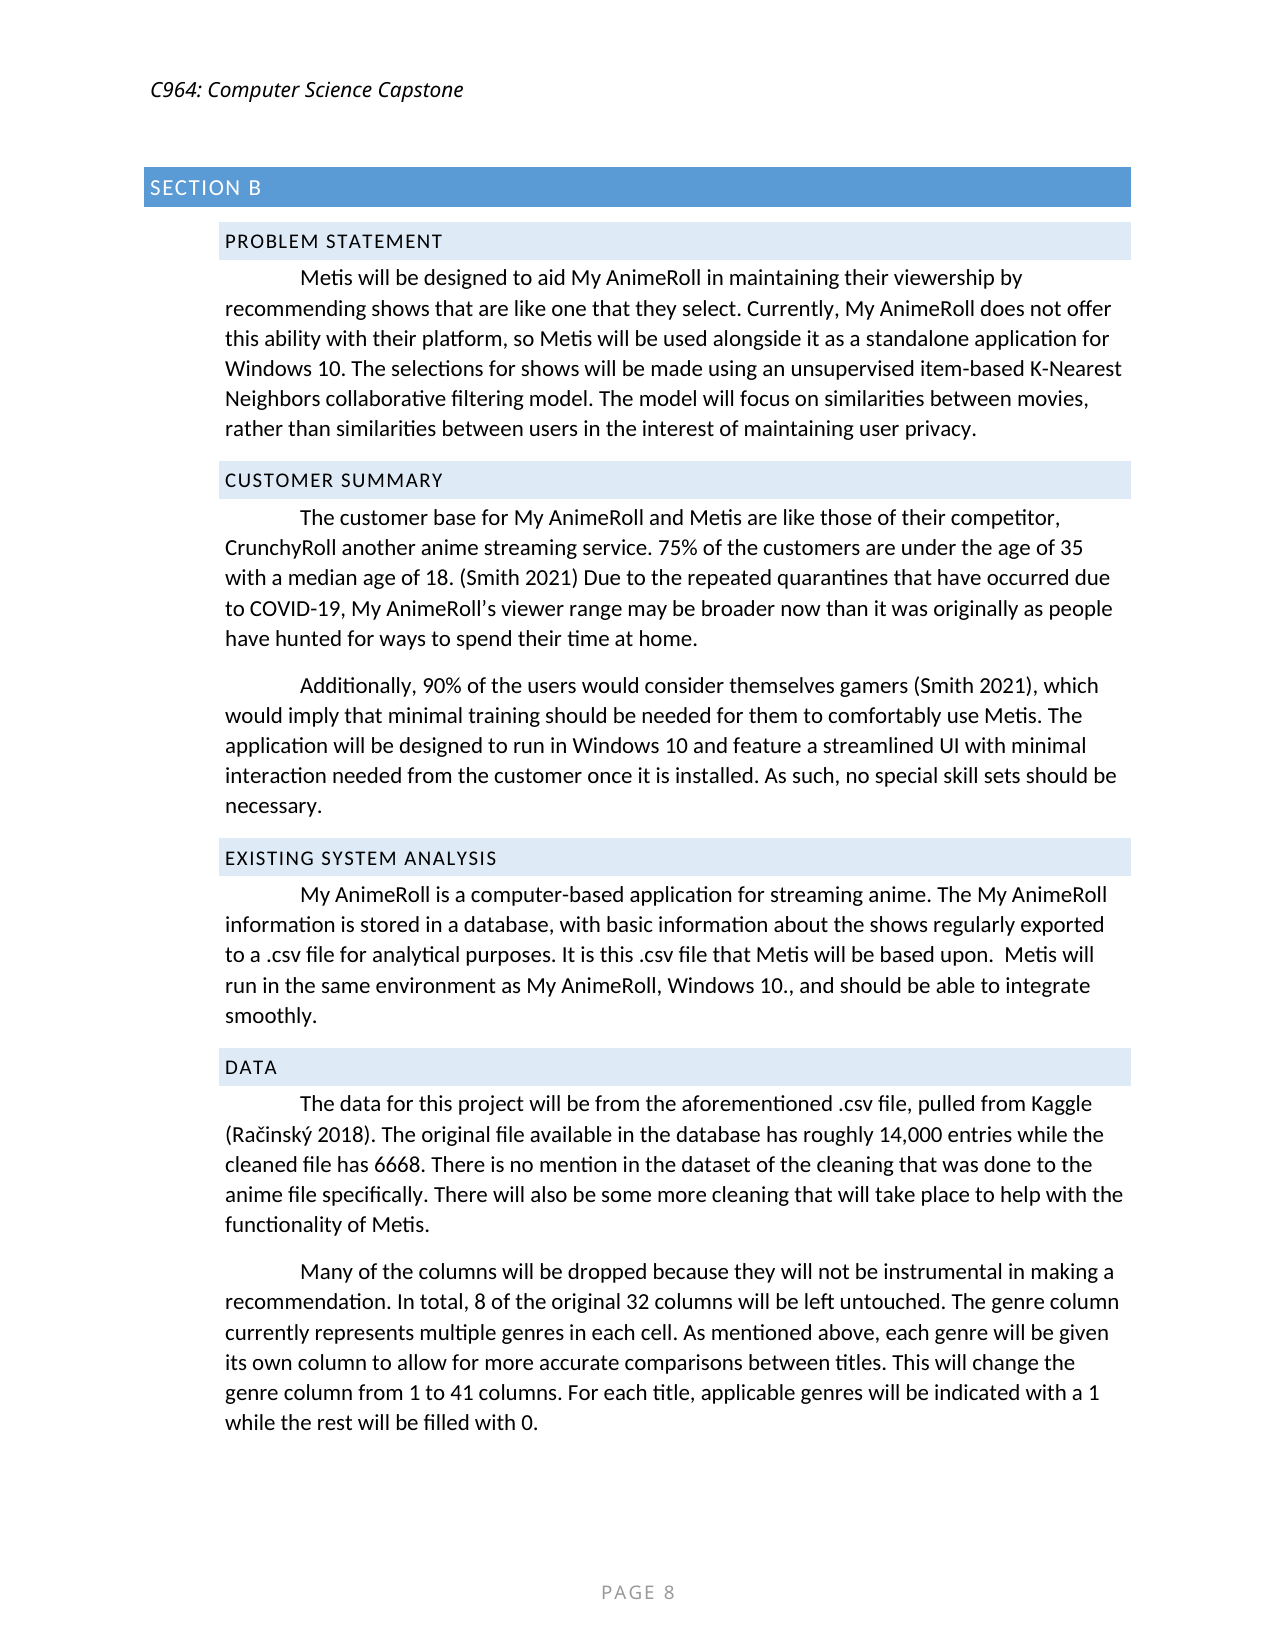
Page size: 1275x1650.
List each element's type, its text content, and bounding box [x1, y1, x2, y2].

subtitle Section B [150, 173, 1125, 201]
text Metis will be designed to aid My AnimeRoll in maintaining their viewership by recommending shows that are like one that they select. Currently, My AnimeRoll does not offer this ability with their platform, so Metis will be used alongside it as a standalone application for Windows 10. The selections for shows will be made using an unsupervised item-based K-Nearest Neighbors collaborative filtering model. The model will focus on similarities between movies, rather than similarities between users in the interest of maintaining user privacy. [225, 263, 1125, 442]
subtitle Customer Summary [225, 468, 1125, 493]
text Additionally, 90% of the users would consider themselves gamers (Smith 2021), which would imply that minimal training should be needed for them to comfortably use Metis. The application will be designed to run in Windows 10 and feature a streamlined UI with minimal interaction needed from the customer once it is installed. As such, no special skill sets should be necessary. [225, 671, 1125, 819]
text Many of the columns will be dropped because they will not be instrumental in making a recommendation. In total, 8 of the original 32 columns will be left untouched. The genre column currently represents multiple genres in each cell. As mentioned above, each genre will be given its own column to allow for more accurate comparisons between titles. This will change the genre column from 1 to 41 columns. For each title, applicable genres will be indicated with a 1 while the rest will be filled with 0. [225, 1257, 1125, 1436]
text My AnimeRoll is a computer-based application for streaming anime. The My AnimeRoll information is stored in a database, with basic information about the shows regularly exported to a .csv file for analytical purposes. It is this .csv file that Metis will be based upon. Metis will run in the same environment as My AnimeRoll, Windows 10., and should be able to integrate smoothly. [225, 880, 1125, 1029]
text The data for this project will be from the aforementioned .csv file, pulled from Kaggle (Račinský 2018). The original file available in the database has roughly 14,000 entries while the cleaned file has 6668. There is no mention in the dataset of the cleaning that was done to the anime file specifically. There will also be some more cleaning that will take place to help with the functionality of Metis. [225, 1089, 1125, 1238]
subtitle Data [225, 1054, 1125, 1079]
subtitle Existing System Analysis [225, 845, 1125, 870]
subtitle Problem Statement [225, 228, 1125, 253]
text The customer base for My AnimeRoll and Metis are like those of their competitor, CrunchyRoll another anime streaming service. 75% of the customers are under the age of 35 with a median age of 18. (Smith 2021) Due to the repeated quarantines that have occurred due to COVID-19, My AnimeRoll’s viewer range may be broader now than it was originally as people have hunted for ways to spend their time at home. [225, 503, 1125, 652]
